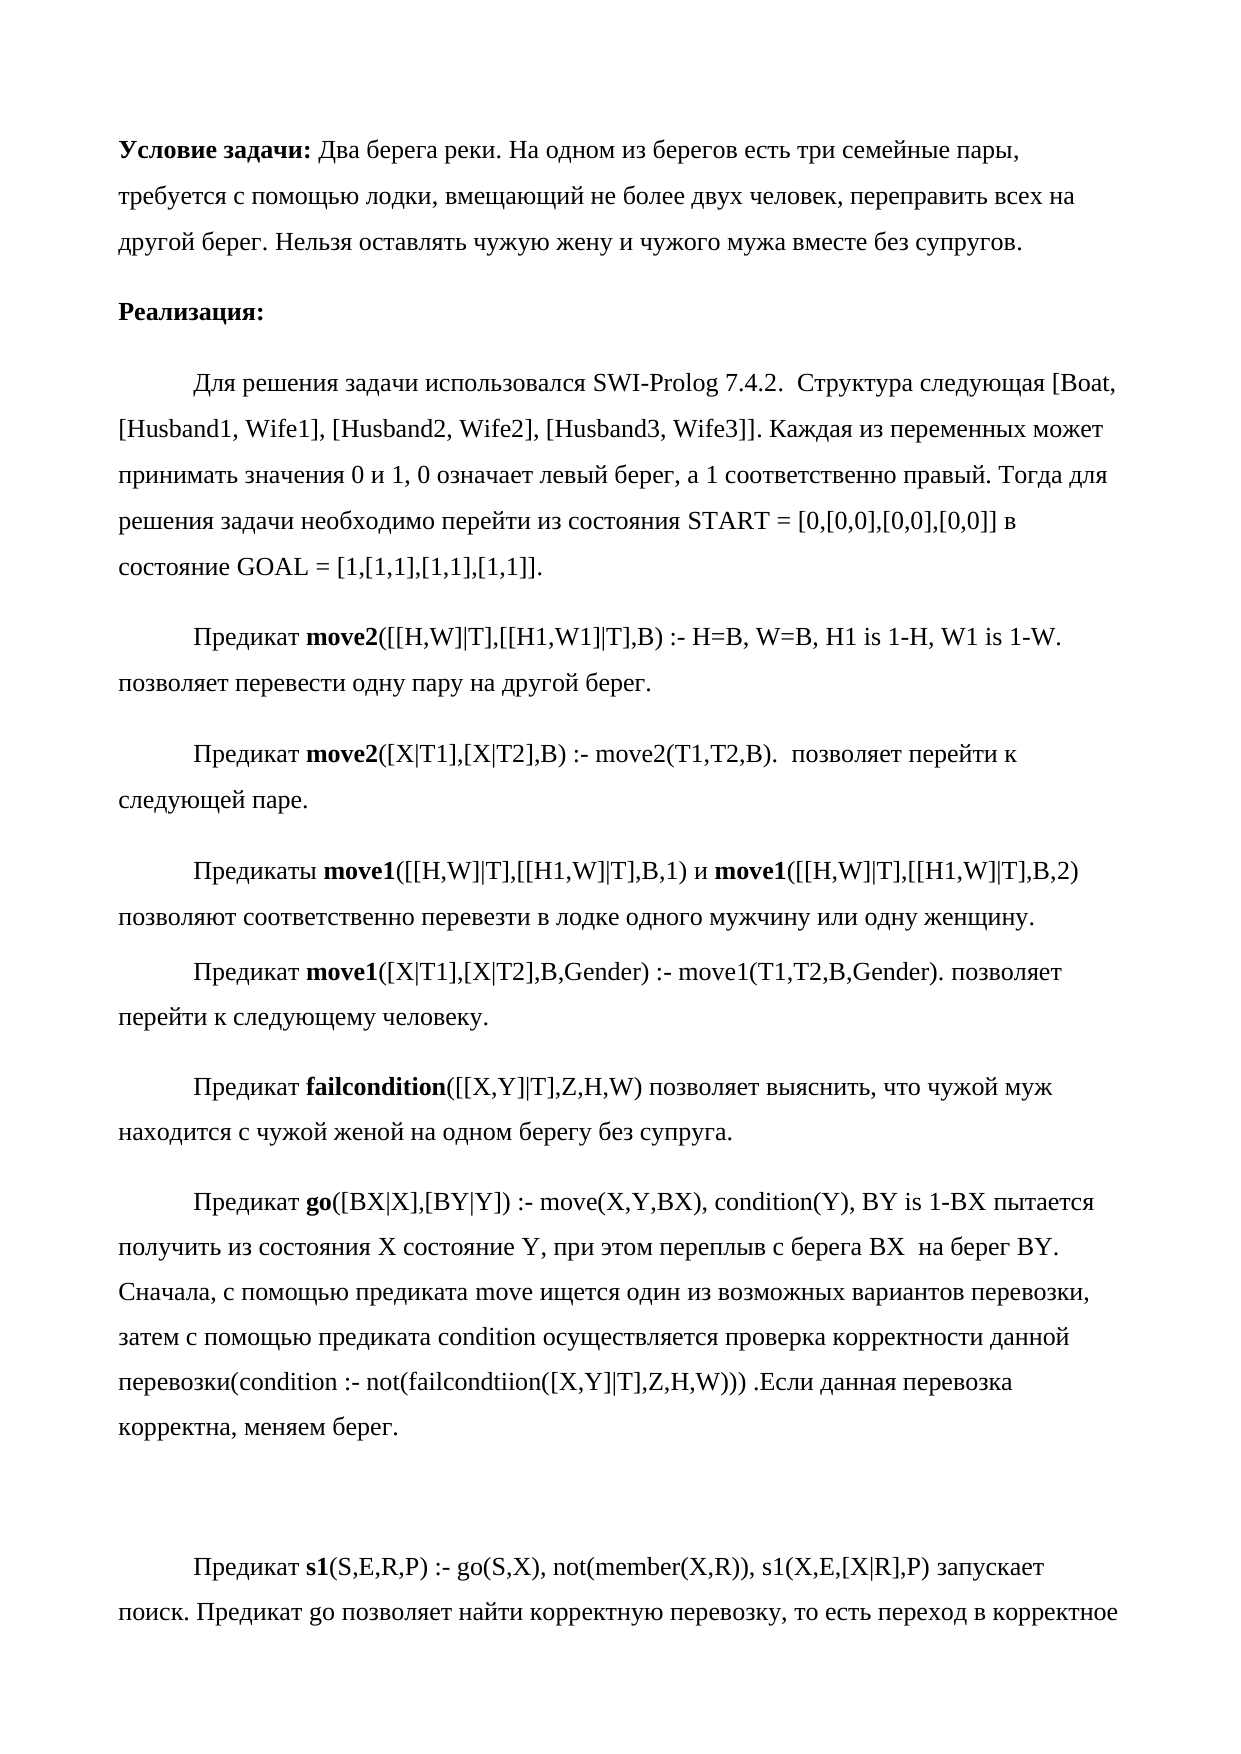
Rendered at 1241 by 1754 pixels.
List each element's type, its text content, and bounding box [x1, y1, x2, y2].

text Предикат move1([X|T1],[X|T2],B,Gender) :- move1(T1,T2,B,Gender). позволяет перейти к следующему человеку. [118, 956, 1122, 1031]
text Предикат move2([X|T1],[X|T2],B) :- move2(T1,T2,B). позволяет перейти к следующей паре. [118, 722, 1122, 814]
text Предикат failcondition([[X,Y]|T],Z,H,W) позволяет выяснить, что чужой муж находится с чужой женой на одном берегу без супруга. [118, 1071, 1122, 1146]
text Для решения задачи использовался SWI-Prolog 7.4.2. Структура следующая [Boat, [Husband1, Wife1], [Husband2, Wife2], [Husband3, Wife3]]. Каждая из переменных может принимать значения 0 и 1, 0 означает левый берег, а 1 соответственно правый. Тогда для решения задачи необходимо перейти из состояния START = [0,[0,0],[0,0],[0,0]] в состояние GOAL = [1,[1,1],[1,1],[1,1]]. [118, 351, 1122, 581]
text Условие задачи: Два берега реки. На одном из берегов есть три семейные пары, требуется с помощью лодки, вмещающий не более двух человек, переправить всех на другой берег. Нельзя оставлять чужую жену и чужого мужа вместе без супругов. [118, 118, 1122, 256]
text Реализация: [118, 281, 1122, 326]
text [118, 1551, 1122, 1626]
text Предикат move2([[H,W]|T],[[H1,W1]|T],B) :- H=B, W=B, H1 is 1-H, W1 is 1-W. позволяет перевести одну пару на другой берег. [118, 606, 1122, 697]
text Предикат go([BX|X],[BY|Y]) :- move(X,Y,BX), condition(Y), BY is 1-BX пытается получить из состояния X состояние Y, при этом переплыв с берега BX на берег BY. Сначала, с помощью предиката move ищется один из возможных вариантов перевозки, затем с помощью предиката condition осуществляется проверка корректности данной перевозки(condition :- not(failcondtiion([X,Y]|T],Z,H,W))) .Если данная перевозка корректна, меняем берег. [118, 1186, 1122, 1441]
text Предикаты move1([[H,W]|T],[[H1,W]|T],B,1) и move1([[H,W]|T],[[H1,W]|T],B,2) позволяют соответственно перевезти в лодке одного мужчину или одну женщину. [118, 839, 1122, 931]
